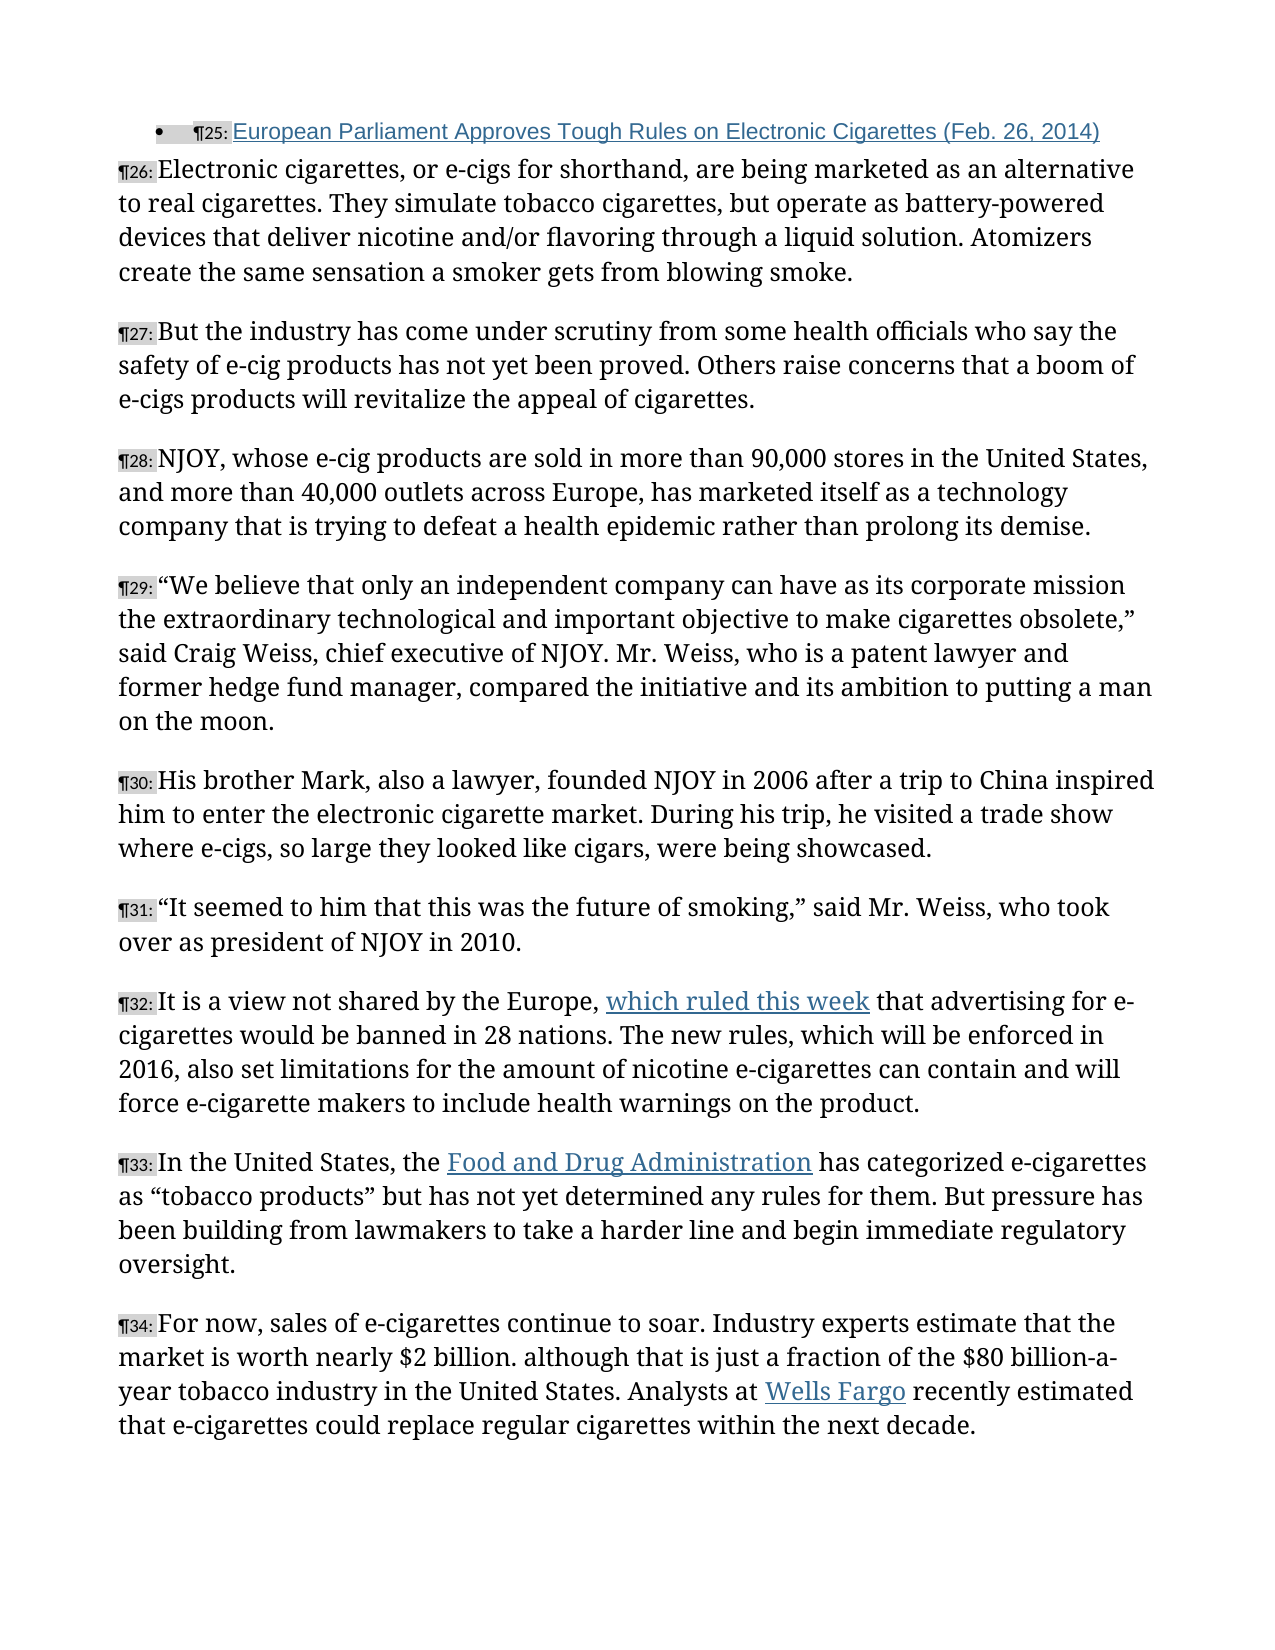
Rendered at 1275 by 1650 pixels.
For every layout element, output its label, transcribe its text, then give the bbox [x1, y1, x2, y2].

text ¶33: In the United States, the Food and Drug Administration has categorized e-cigarettes as “tobacco products” but has not yet determined any rules for them. But pressure has been building from lawmakers to take a harder line and begin immediate regulatory oversight. [118, 1144, 1157, 1281]
text ¶32: It is a view not shared by the Europe, which ruled this week that advertising for e-cigarettes would be banned in 28 nations. The new rules, which will be enforced in 2016, also set limitations for the amount of nicotine e-cigarettes can contain and will force e-cigarette makers to include health warnings on the product. [118, 983, 1157, 1119]
text ¶27: But the industry has come under scrutiny from some health officials who say the safety of e-cig products has not yet been proved. Others raise concerns that a boom of e-cigs products will revitalize the appeal of cigarettes. [118, 313, 1157, 415]
text ¶29: “We believe that only an independent company can have as its corporate mission the extraordinary technological and important objective to make cigarettes obsolete,” said Craig Weiss, chief executive of NJOY. Mr. Weiss, who is a patent lawyer and former hedge fund manager, compared the initiative and its ambition to putting a man on the moon. [118, 568, 1157, 738]
text ¶31: “It seemed to him that this was the future of smoking,” said Mr. Weiss, who took over as president of NJOY in 2010. [118, 890, 1157, 958]
text ¶26: Electronic cigarettes, or e-cigs for shorthand, are being marketed as an alternative to real cigarettes. They simulate tobacco cigarettes, but operate as battery-powered devices that deliver nicotine and/or flavoring through a liquid solution. Atomizers create the same sensation a smoker gets from blowing smoke. [118, 152, 1157, 288]
text ¶30: His brother Mark, also a lawyer, founded NJOY in 2006 after a trip to China inspired him to enter the electronic cigarette market. During his trip, he visited a trade show where e-cigs, so large they looked like cigars, were being showcased. [118, 763, 1157, 865]
list ¶25: European Parliament Approves Tough Rules on Electronic Cigarettes (Feb. 26, 2014) [156, 118, 1157, 144]
text ¶28: NJOY, whose e-cig products are sold in more than 90,000 stores in the United States, and more than 40,000 outlets across Europe, has marketed itself as a technology company that is trying to defeat a health epidemic rather than prolong its demise. [118, 440, 1157, 543]
text ¶34: For now, sales of e-cigarettes continue to soar. Industry experts estimate that the market is worth nearly $2 billion. although that is just a fraction of the $80 billion-a-year tobacco industry in the United States. Analysts at Wells Fargo recently estimated that e-cigarettes could replace regular cigarettes within the next decade. [118, 1306, 1157, 1442]
